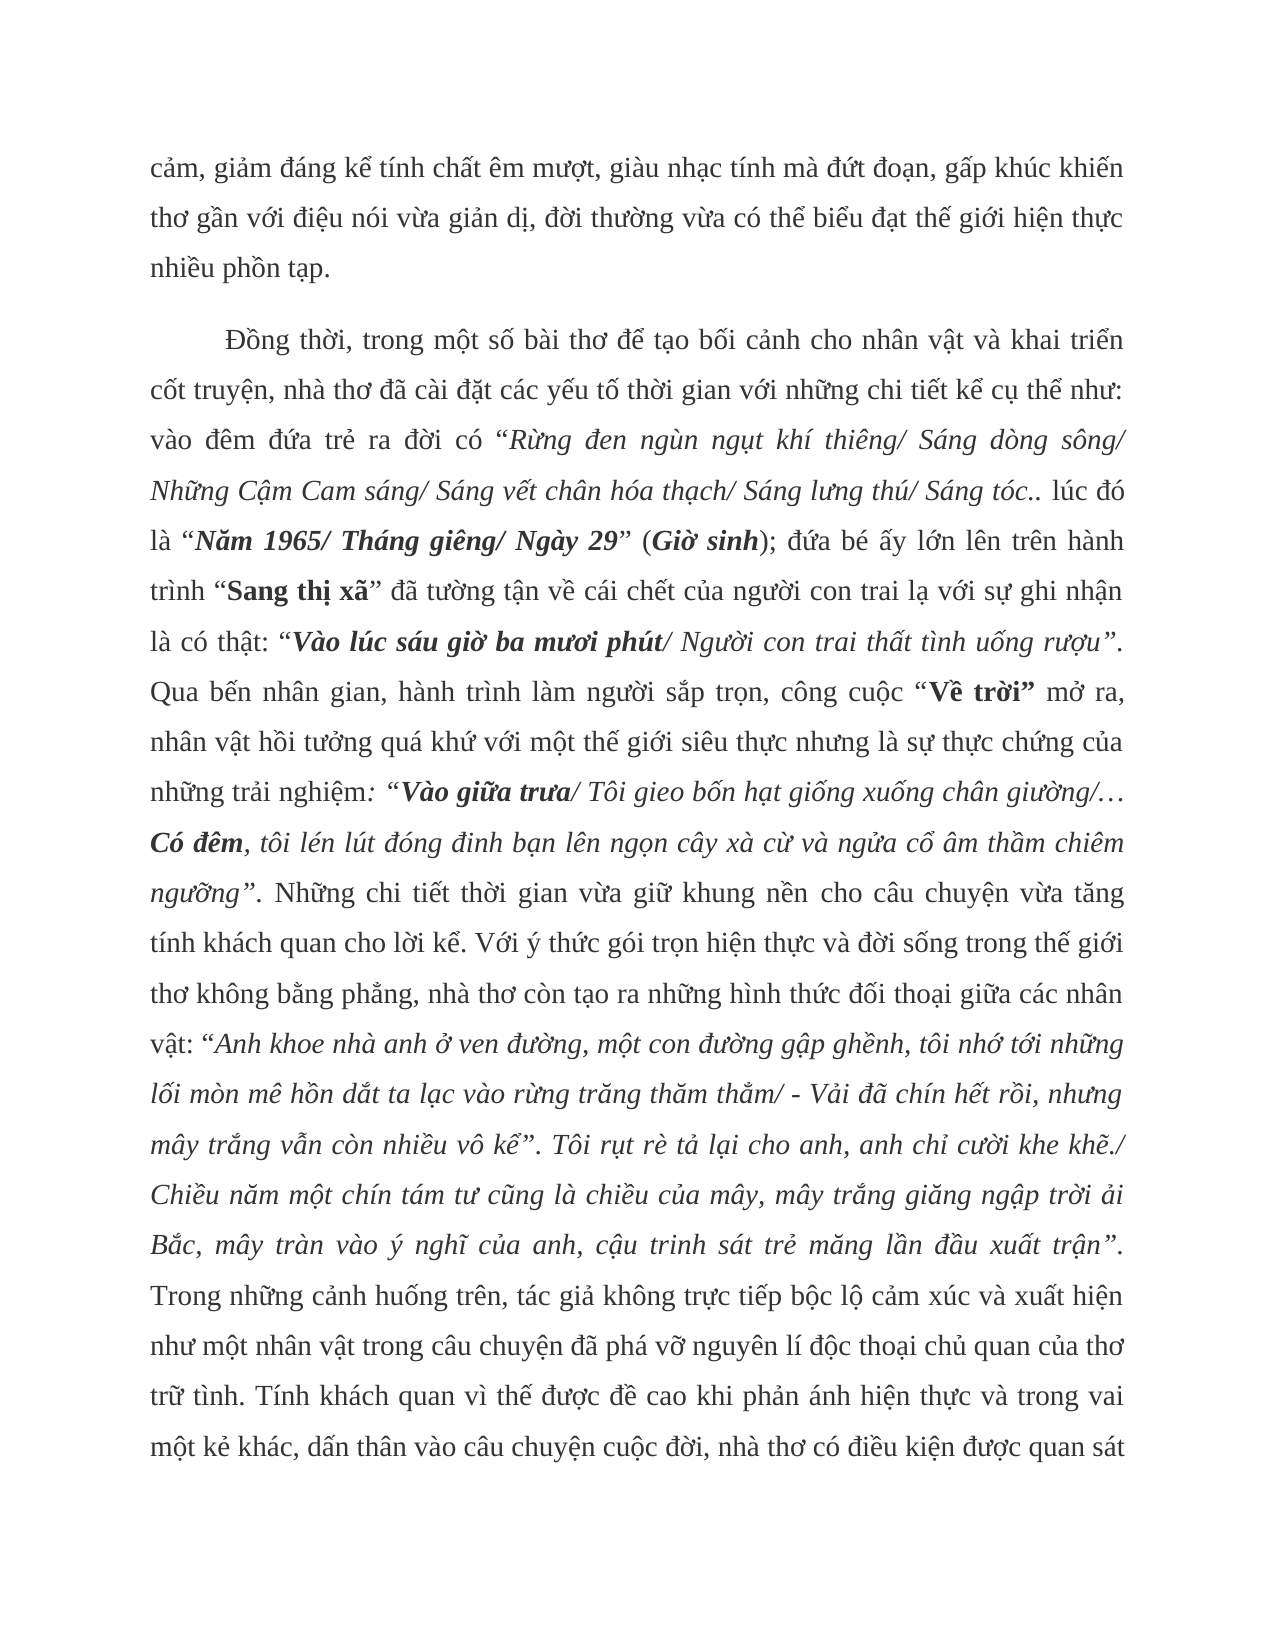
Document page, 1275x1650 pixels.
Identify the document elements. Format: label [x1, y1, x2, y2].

text [150, 322, 1125, 1462]
text [150, 150, 1125, 284]
